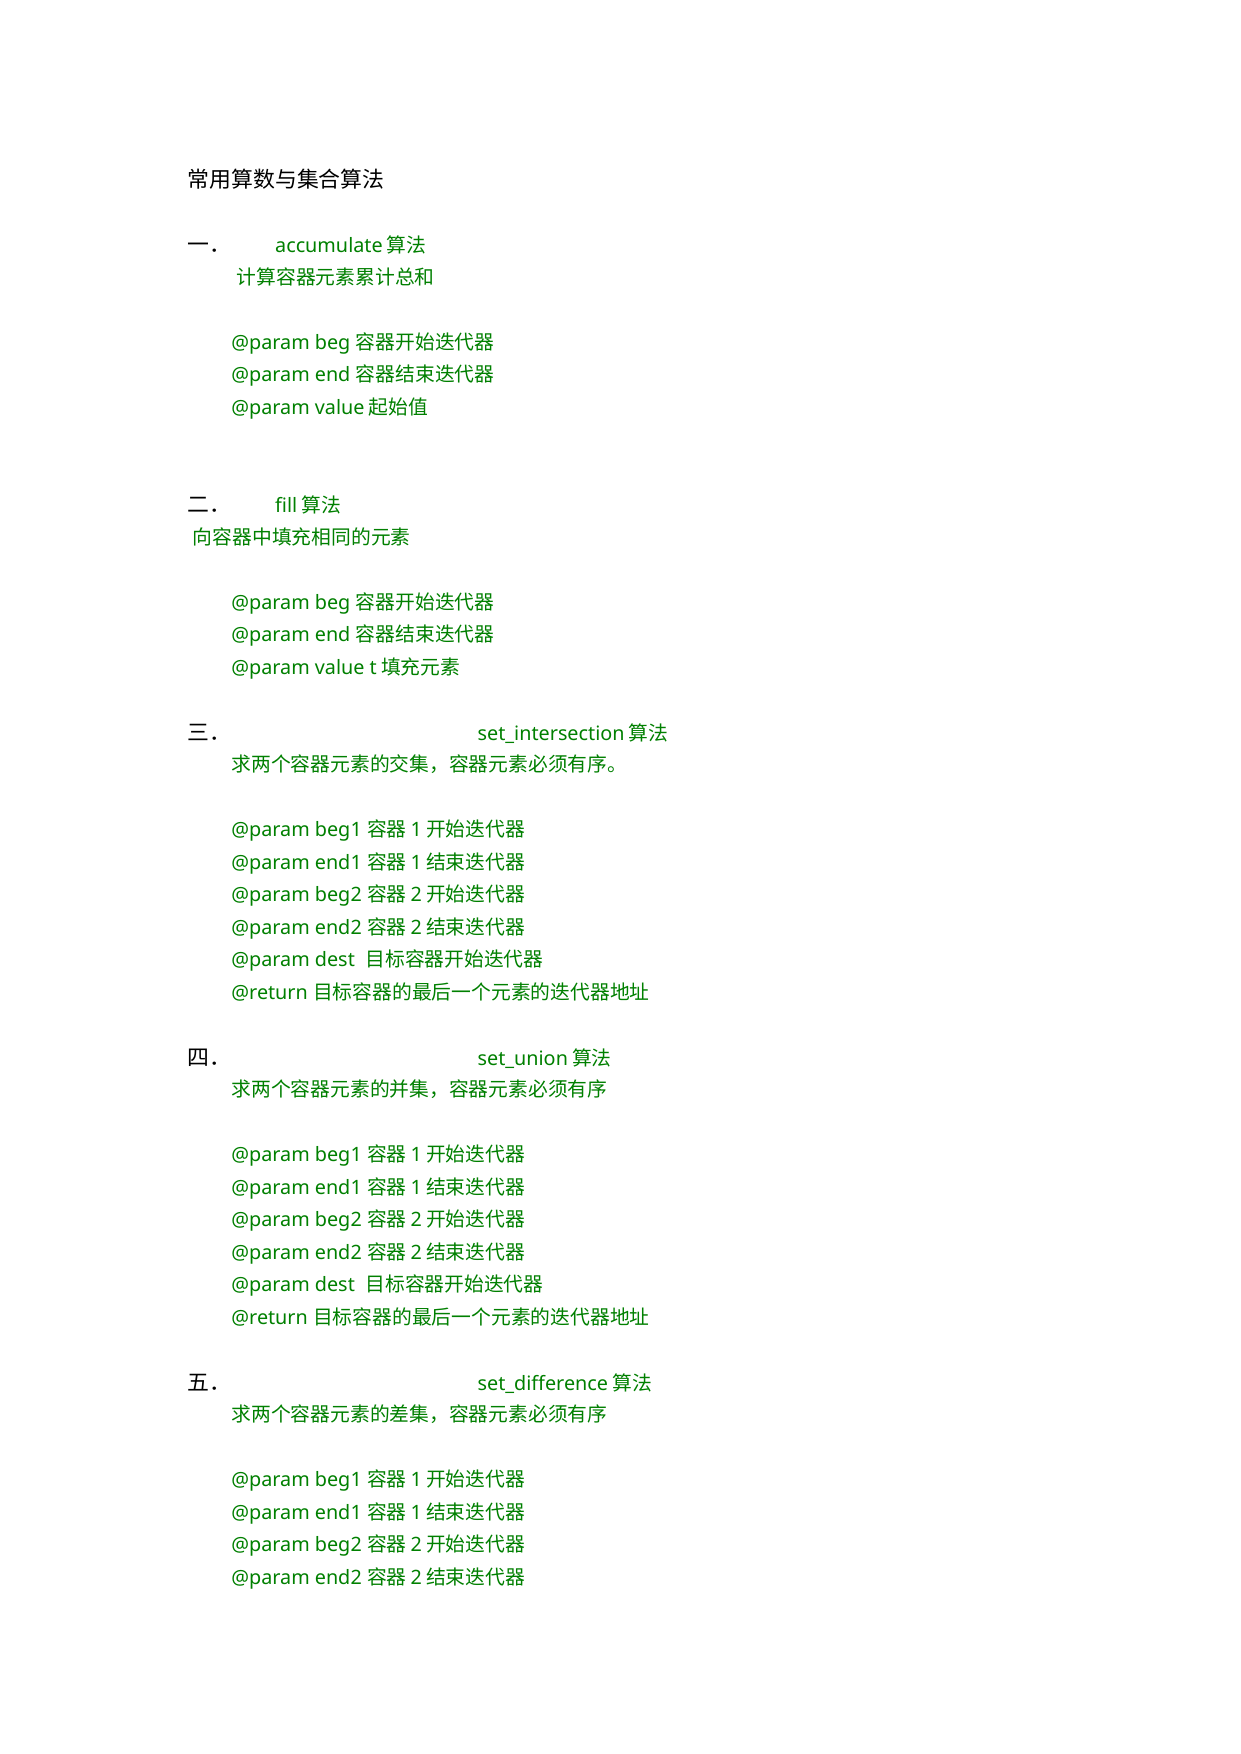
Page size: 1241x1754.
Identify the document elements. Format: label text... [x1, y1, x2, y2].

text @param beg 容器开始迭代器 [187, 324, 1053, 357]
text @param beg 容器开始迭代器 [187, 584, 1053, 617]
text @param value起始值 [187, 389, 1053, 422]
text @param end2 容器2结束迭代器 [187, 1559, 1053, 1592]
text @param value t填充元素 [187, 649, 1053, 682]
text @param end 容器结束迭代器 [187, 617, 1053, 649]
list fill算法 [187, 487, 1053, 519]
text @param dest 目标容器开始迭代器 [187, 1267, 1053, 1299]
text @param beg1 容器1开始迭代器 [187, 1137, 1053, 1169]
list accumulate算法 [187, 227, 1053, 259]
text @return 目标容器的最后一个元素的迭代器地址 [187, 974, 1053, 1007]
list 求两个容器元素的交集，容器元素必须有序。 [231, 747, 1053, 779]
text @param end1 容器1结束迭代器 [187, 844, 1053, 877]
list 求两个容器元素的并集，容器元素必须有序 [231, 1072, 1053, 1104]
text @return 目标容器的最后一个元素的迭代器地址 [187, 1299, 1053, 1332]
list set_union算法 [187, 1039, 1053, 1072]
text 常用算数与集合算法 [187, 162, 1053, 194]
text @param end1 容器1结束迭代器 [187, 1494, 1053, 1527]
text 向容器中填充相同的元素 [187, 519, 1053, 552]
text @param end2 容器2结束迭代器 [187, 909, 1053, 942]
text @param end 容器结束迭代器 [187, 357, 1053, 389]
text @param beg1 容器1开始迭代器 [187, 812, 1053, 844]
text @param beg2 容器2开始迭代器 [187, 1527, 1053, 1559]
list set_intersection算法 [187, 714, 1053, 747]
text @param end2 容器2结束迭代器 [187, 1234, 1053, 1267]
text @param beg1 容器1开始迭代器 [187, 1462, 1053, 1494]
list 计算容器元素累计总和 [231, 259, 1053, 292]
text @param dest 目标容器开始迭代器 [187, 942, 1053, 974]
text @param end1 容器1结束迭代器 [187, 1169, 1053, 1202]
text @param beg2 容器2开始迭代器 [187, 877, 1053, 909]
text @param beg2 容器2开始迭代器 [187, 1202, 1053, 1234]
list 求两个容器元素的差集，容器元素必须有序 [231, 1397, 1053, 1429]
list set_difference算法 [187, 1364, 1053, 1397]
